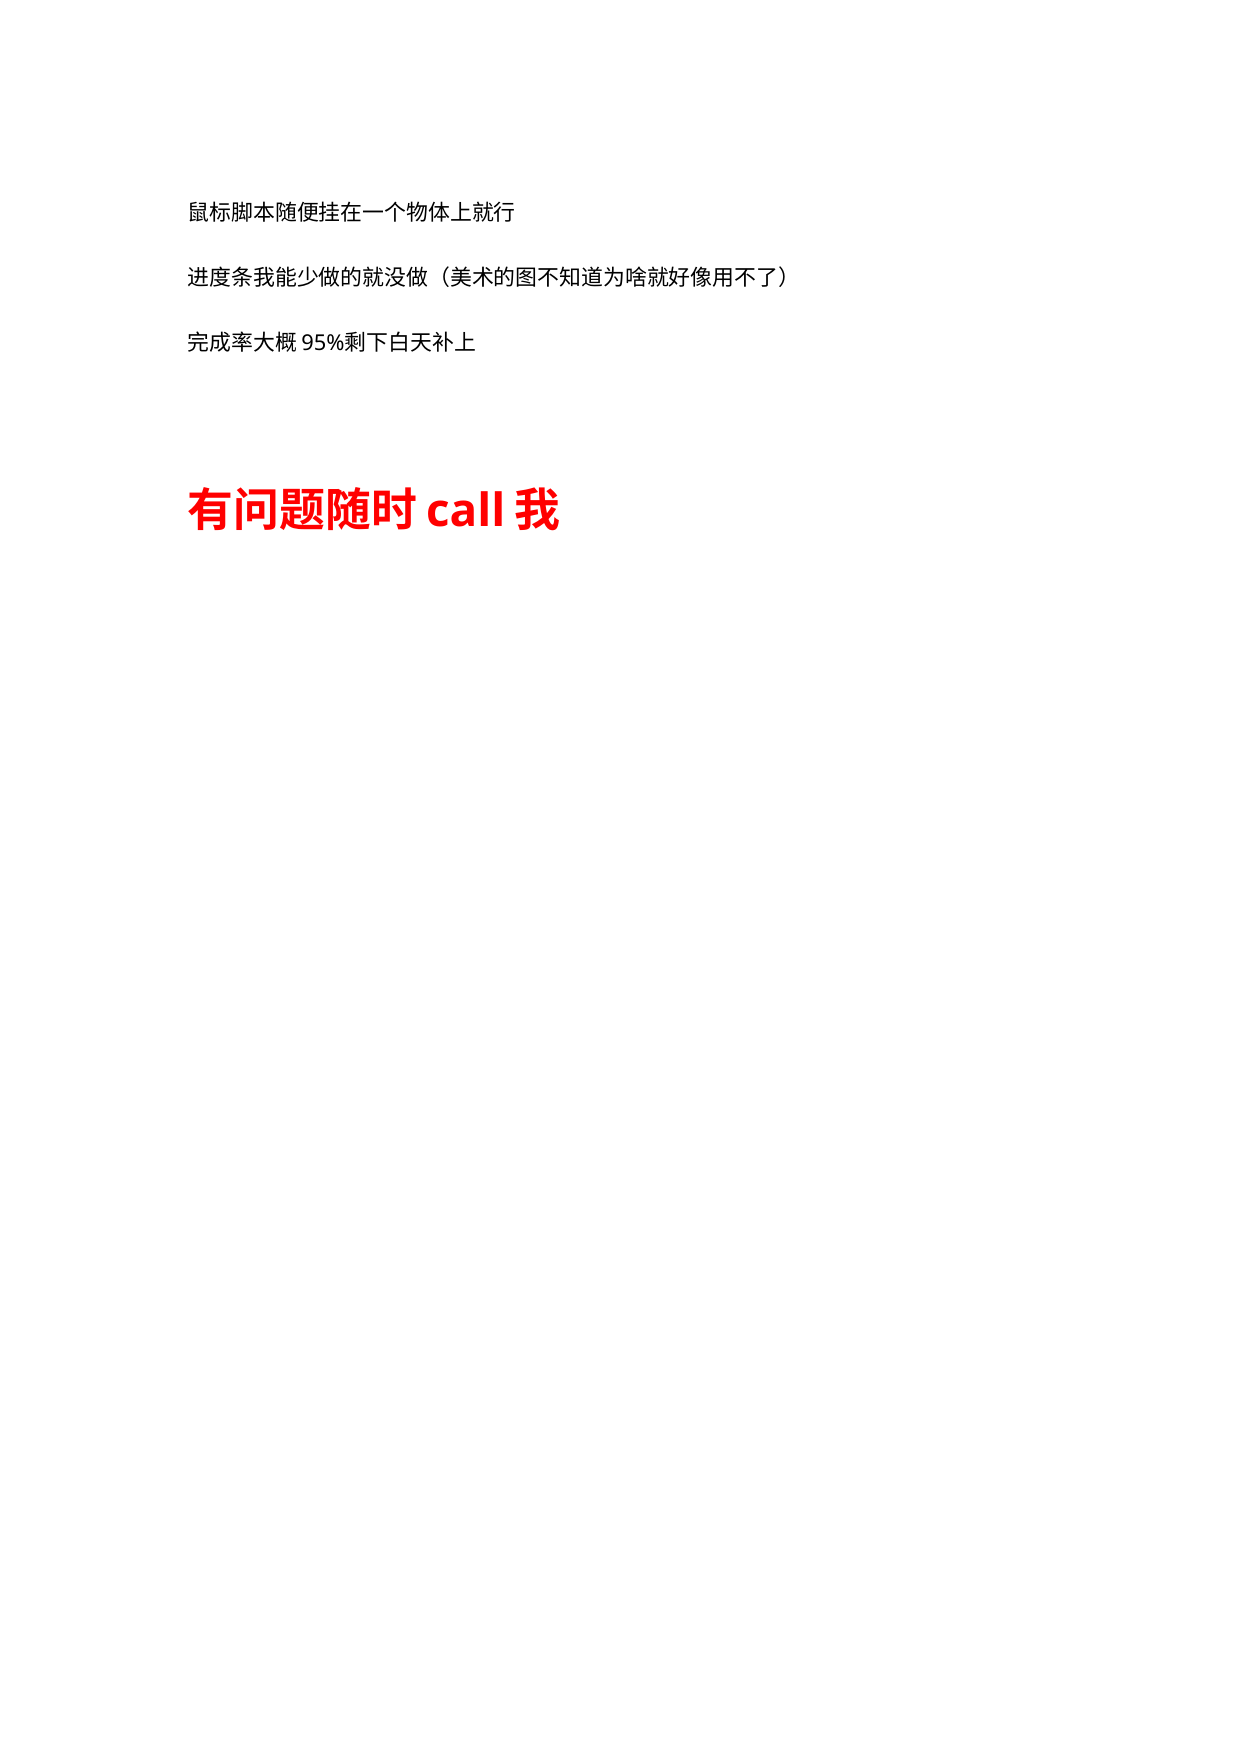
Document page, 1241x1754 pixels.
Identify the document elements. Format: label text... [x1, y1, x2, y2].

text 进度条我能少做的就没做（美术的图不知道为啥就好像用不了） [187, 259, 1053, 292]
text 完成率大概95%剩下白天补上 [187, 324, 1053, 357]
subtitle 有问题随时call我 [187, 457, 1053, 555]
text 鼠标脚本随便挂在一个物体上就行 [187, 194, 1053, 227]
